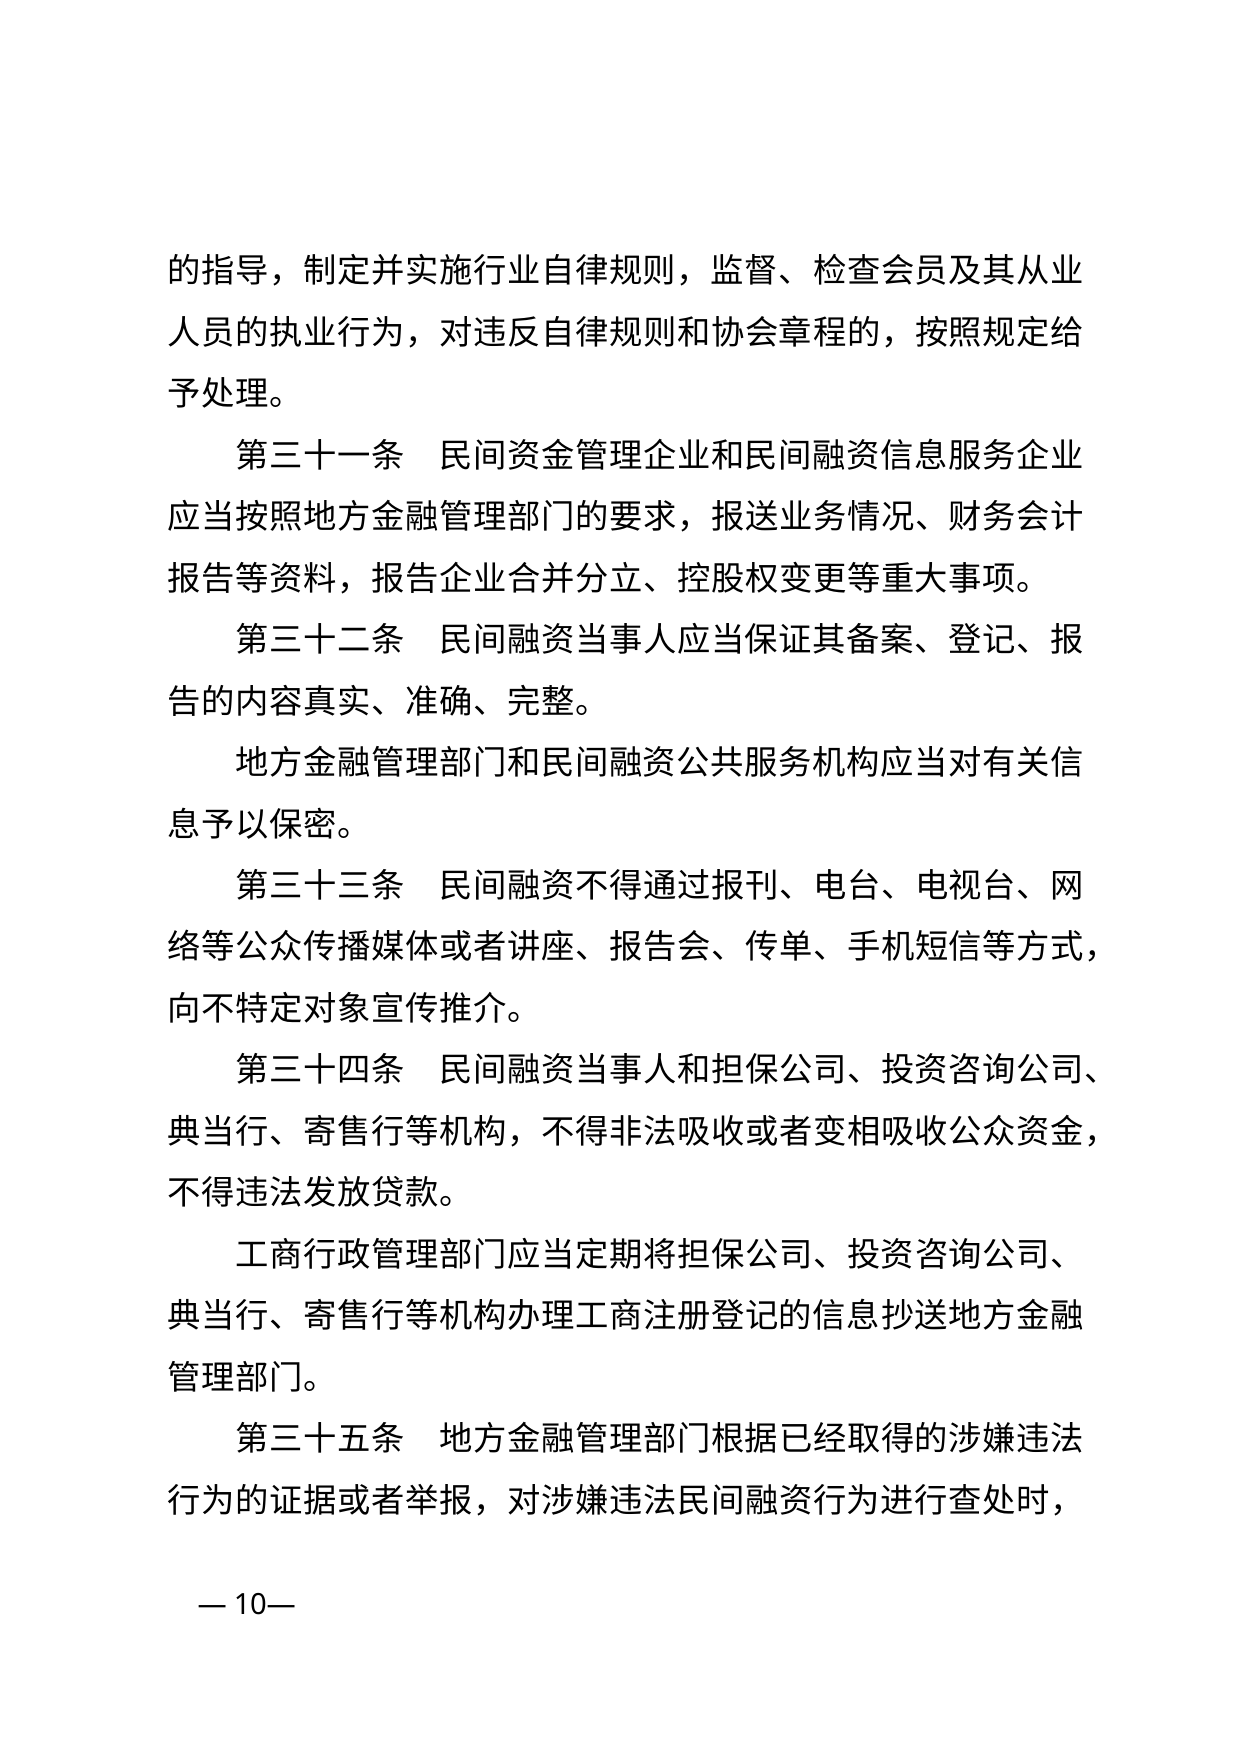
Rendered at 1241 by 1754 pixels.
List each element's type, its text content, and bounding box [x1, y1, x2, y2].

text 工商行政管理部门应当定期将担保公司、投资咨询公司、典当行、寄售行等机构办理工商注册登记的信息抄送地方金融管理部门。 [168, 1221, 1084, 1405]
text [168, 1405, 1084, 1528]
text 第三十三条 民间融资不得通过报刊、电台、电视台、网络等公众传播媒体或者讲座、报告会、传单、手机短信等方式，向不特定对象宣传推介。 [168, 852, 1084, 1037]
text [168, 238, 1084, 422]
text 第三十四条 民间融资当事人和担保公司、投资咨询公司、典当行、寄售行等机构，不得非法吸收或者变相吸收公众资金，不得违法发放贷款。 [168, 1037, 1084, 1221]
text 第三十一条 民间资金管理企业和民间融资信息服务企业应当按照地方金融管理部门的要求，报送业务情况、财务会计报告等资料，报告企业合并分立、控股权变更等重大事项。 [168, 422, 1084, 606]
text 地方金融管理部门和民间融资公共服务机构应当对有关信息予以保密。 [168, 729, 1084, 852]
text 第三十二条 民间融资当事人应当保证其备案、登记、报告的内容真实、准确、完整。 [168, 606, 1084, 729]
